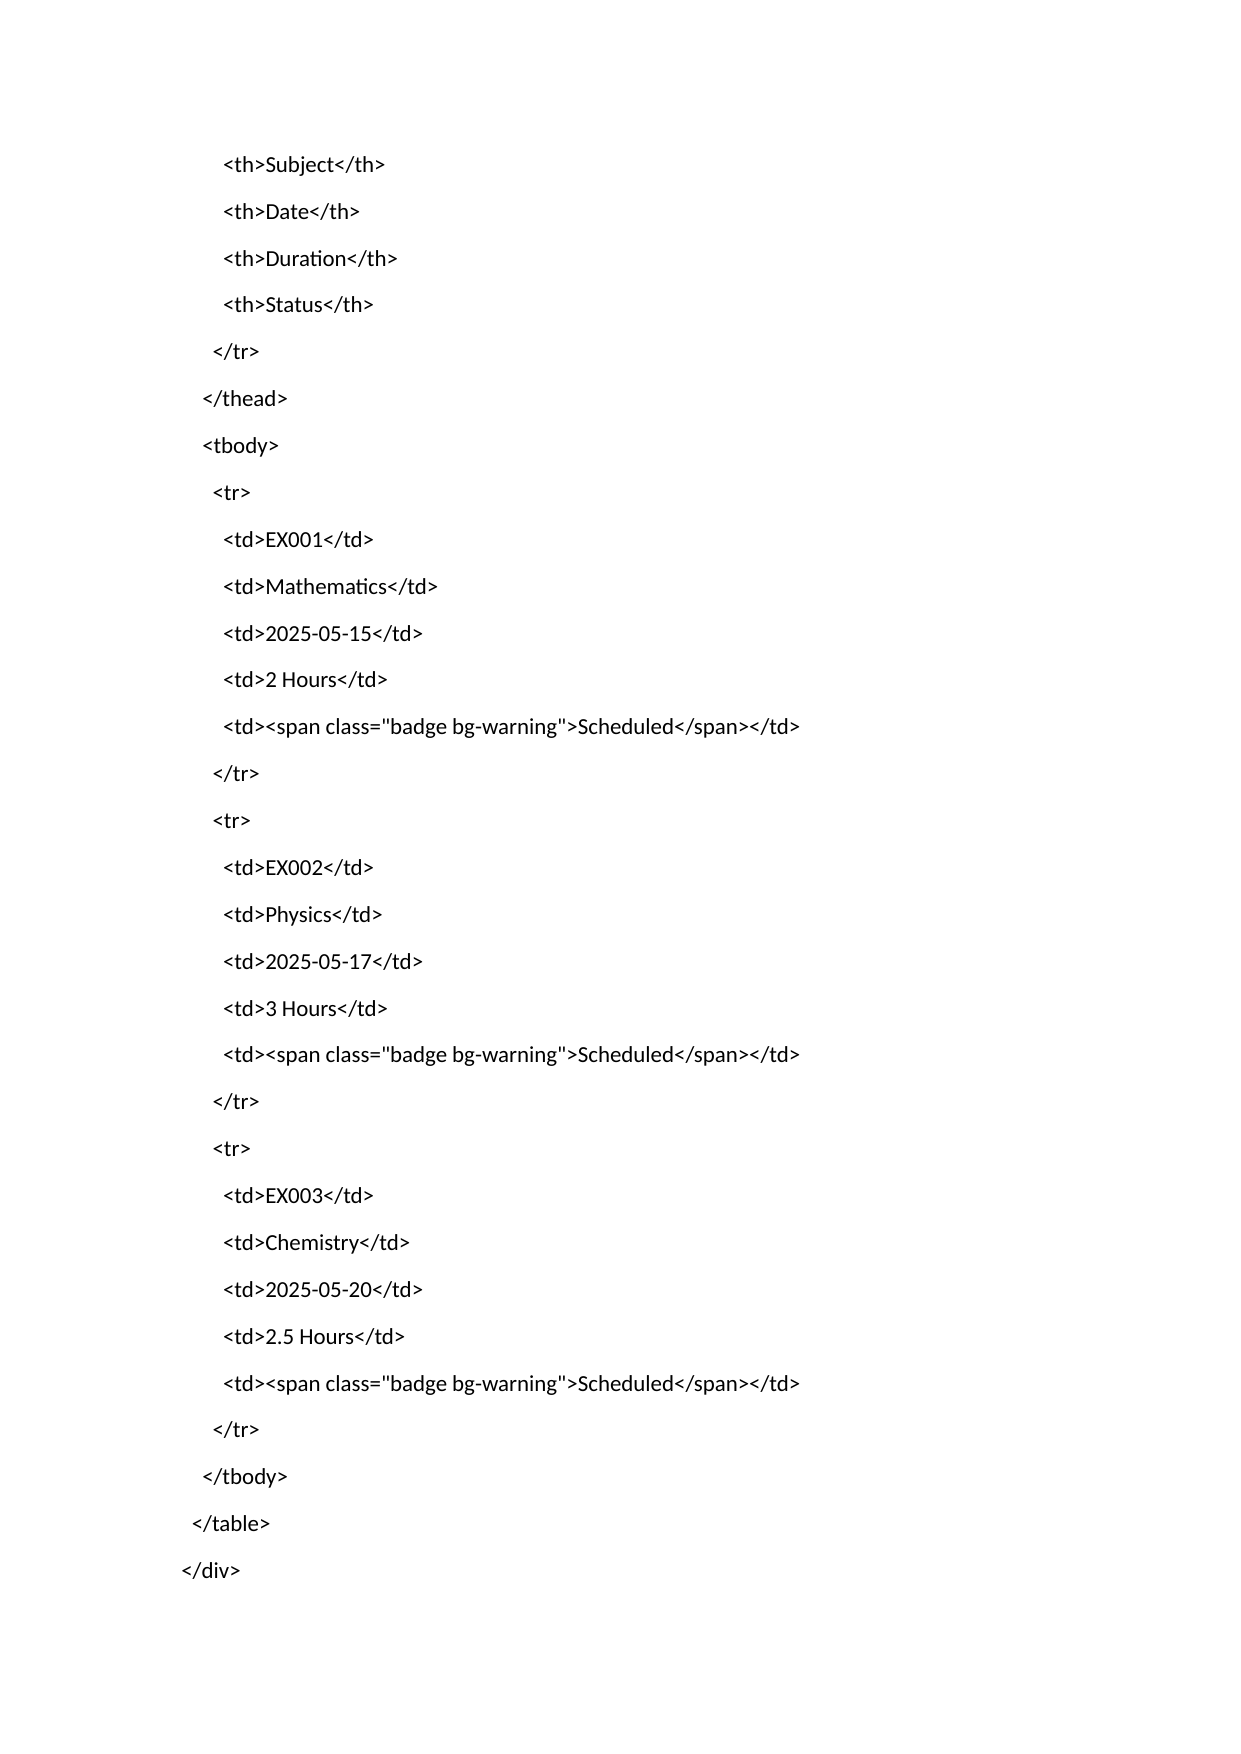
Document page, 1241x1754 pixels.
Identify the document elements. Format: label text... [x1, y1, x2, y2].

text <td>2025-05-15</td> [150, 619, 1090, 647]
text <td>Chemistry</td> [150, 1228, 1090, 1256]
text <td>2025-05-20</td> [150, 1275, 1090, 1303]
text <th>Duration</th> [150, 244, 1090, 272]
text </tr> [150, 1416, 1090, 1444]
text <th>Subject</th> [150, 150, 1090, 178]
text <tr> [150, 1134, 1090, 1162]
text <td><span class="badge bg-warning">Scheduled</span></td> [150, 1041, 1090, 1069]
text </div> [150, 1556, 1090, 1584]
text <td><span class="badge bg-warning">Scheduled</span></td> [150, 712, 1090, 741]
text </thead> [150, 384, 1090, 412]
text <td>Physics</td> [150, 900, 1090, 928]
text </tr> [150, 1087, 1090, 1116]
text </tr> [150, 759, 1090, 787]
text <td>EX001</td> [150, 525, 1090, 553]
text <td>EX003</td> [150, 1181, 1090, 1209]
text <td>2.5 Hours</td> [150, 1322, 1090, 1350]
text <tr> [150, 478, 1090, 506]
text <td><span class="badge bg-warning">Scheduled</span></td> [150, 1369, 1090, 1397]
text <tbody> [150, 431, 1090, 459]
text <td>Mathematics</td> [150, 572, 1090, 600]
text </tbody> [150, 1462, 1090, 1491]
text </table> [150, 1509, 1090, 1537]
text <td>3 Hours</td> [150, 994, 1090, 1022]
text <td>2 Hours</td> [150, 666, 1090, 694]
text <th>Date</th> [150, 197, 1090, 225]
text </tr> [150, 337, 1090, 366]
text <td>2025-05-17</td> [150, 947, 1090, 975]
text <td>EX002</td> [150, 853, 1090, 881]
text <th>Status</th> [150, 291, 1090, 319]
text <tr> [150, 806, 1090, 834]
